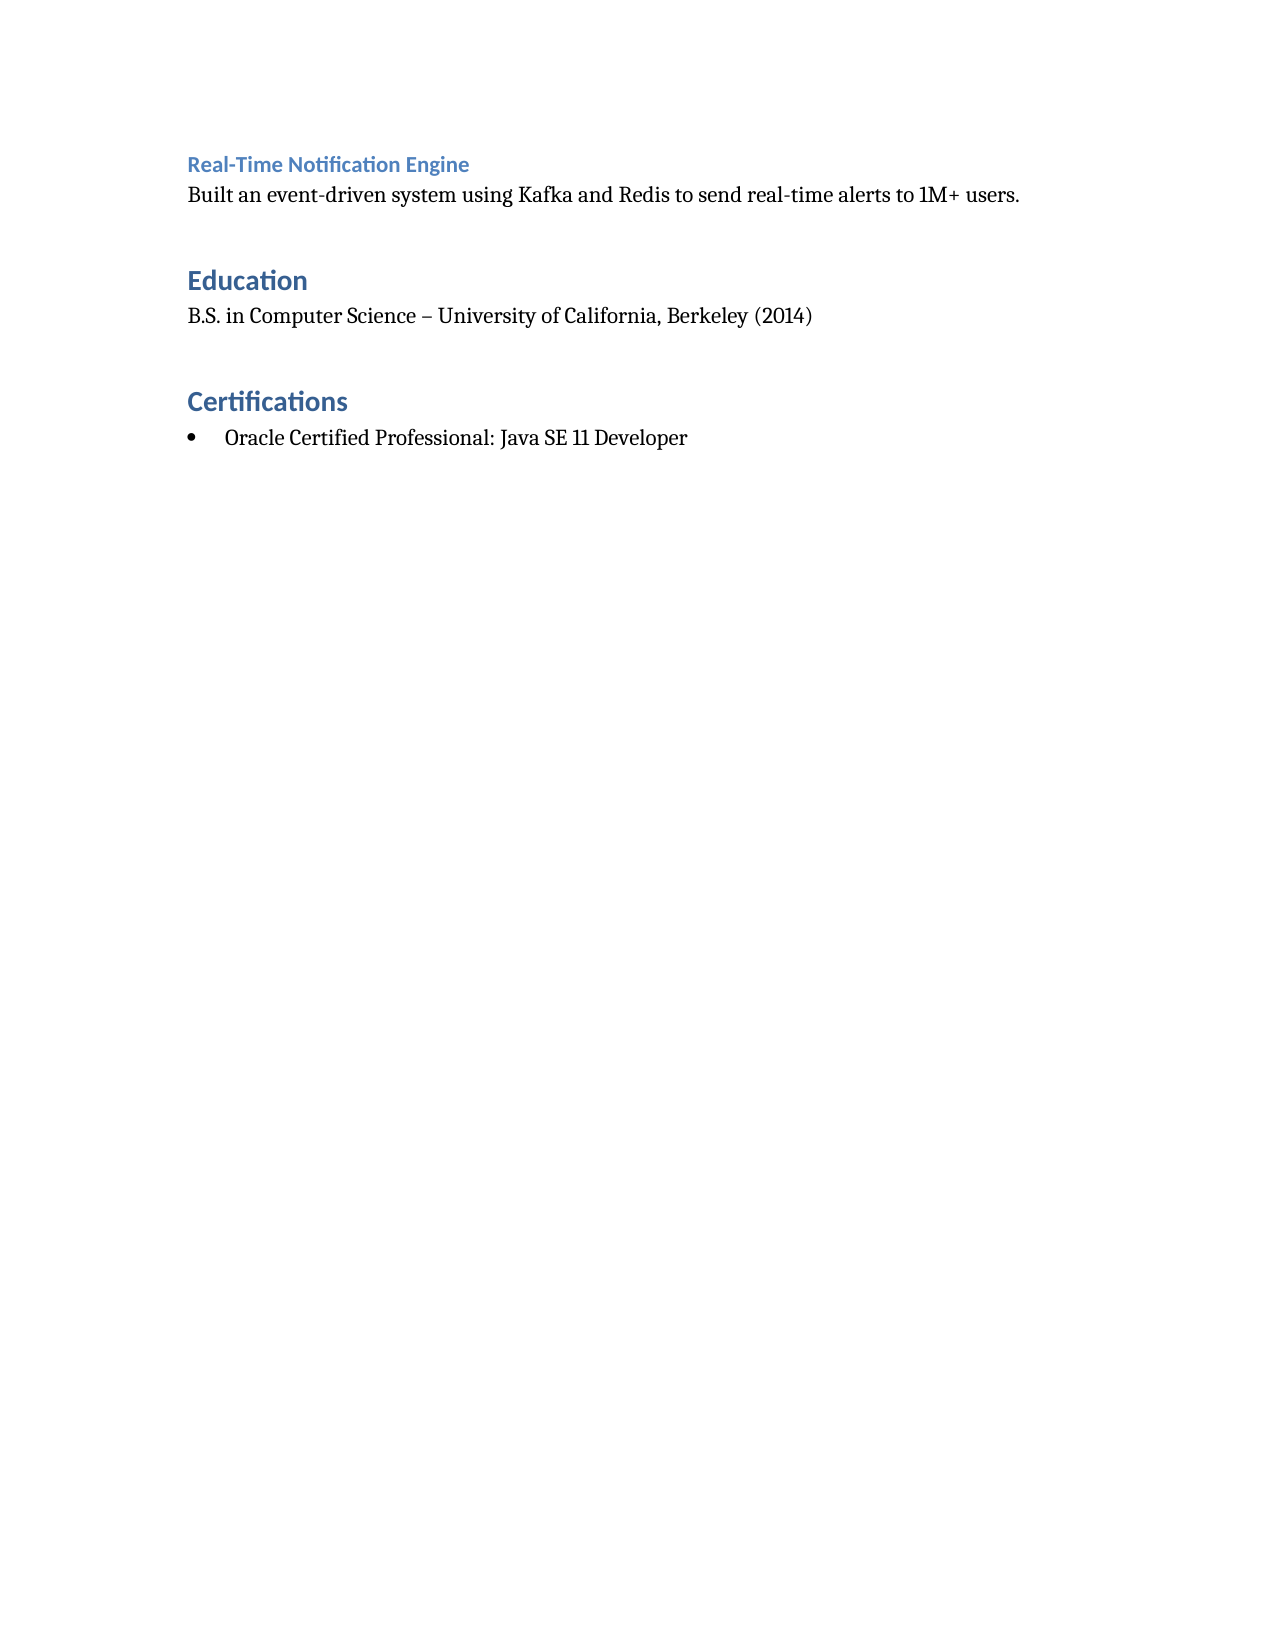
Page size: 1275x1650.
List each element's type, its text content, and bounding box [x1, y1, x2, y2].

subtitle Certifications [187, 383, 1087, 419]
text Built an event-driven system using Kafka and Redis to send real-time alerts to 1M+ users. [187, 182, 1087, 208]
subtitle Education [187, 262, 1087, 298]
list Oracle Certified Professional: Java SE 11 Developer [187, 424, 1087, 451]
subtitle Real-Time Notification Engine [187, 150, 1087, 178]
text B.S. in Computer Science – University of California, Berkeley (2014) [187, 303, 1087, 330]
